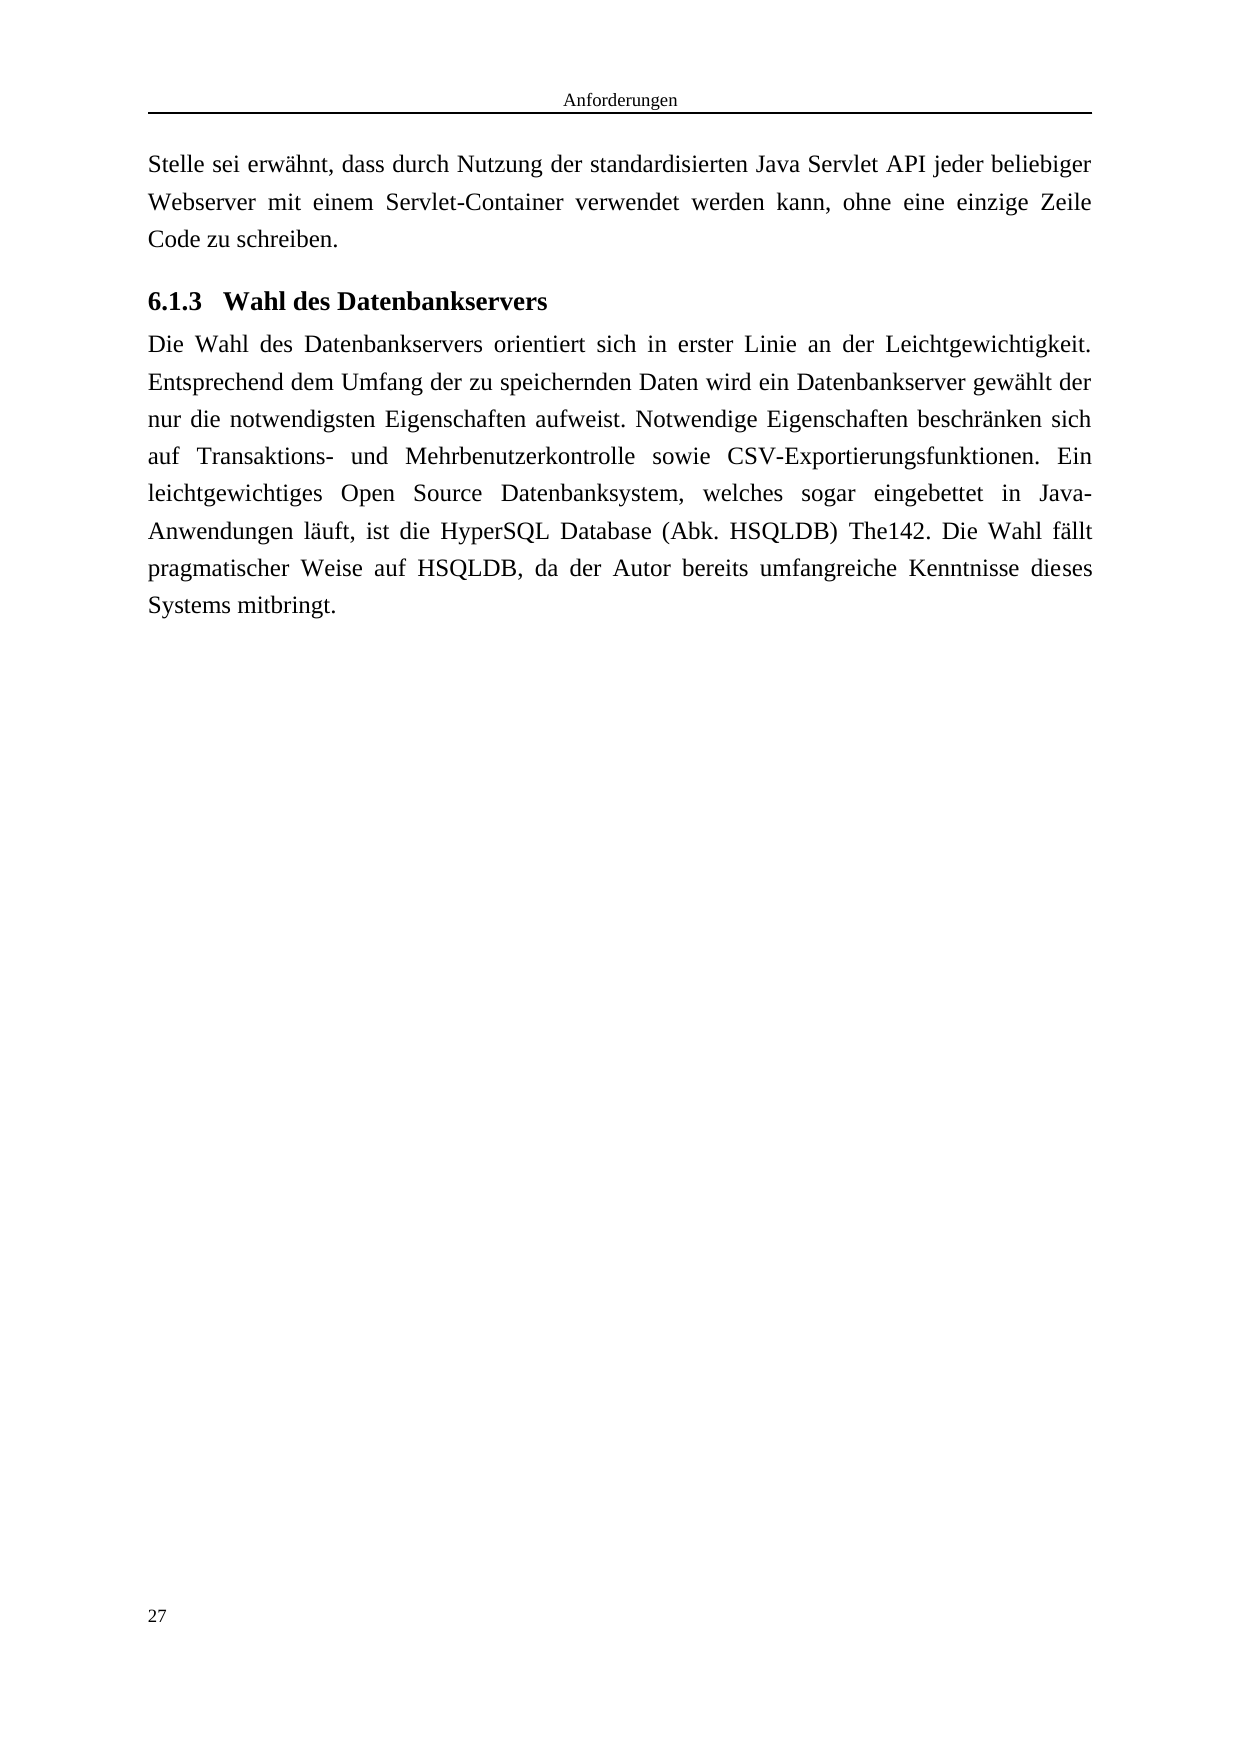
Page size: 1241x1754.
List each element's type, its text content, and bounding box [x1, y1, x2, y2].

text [148, 148, 1092, 255]
text Die Wahl des Datenbankservers orientiert sich in erster Linie an der Leichtgewichtigkeit. Entsprechend dem Umfang der zu speichernden Daten wird ein Datenbankserver gewählt der nur die notwendigsten Eigenschaften aufweist. Notwendige Eigenschaften beschränken sich auf Transaktions- und Mehrbenutzerkontrolle sowie CSV-Exportierungsfunktionen. Ein leichtgewichtiges Open Source Datenbanksystem, welches sogar eingebettet in Java-Anwendungen läuft, ist die HyperSQL Database (Abk. HSQLDB) . Die Wahl fällt pragmatischer Weise auf HSQLDB, da der Autor bereits umfangreiche Kenntnisse dieses Systems mitbringt. [148, 327, 1092, 621]
subtitle Wahl des Datenbankservers [148, 284, 1092, 317]
